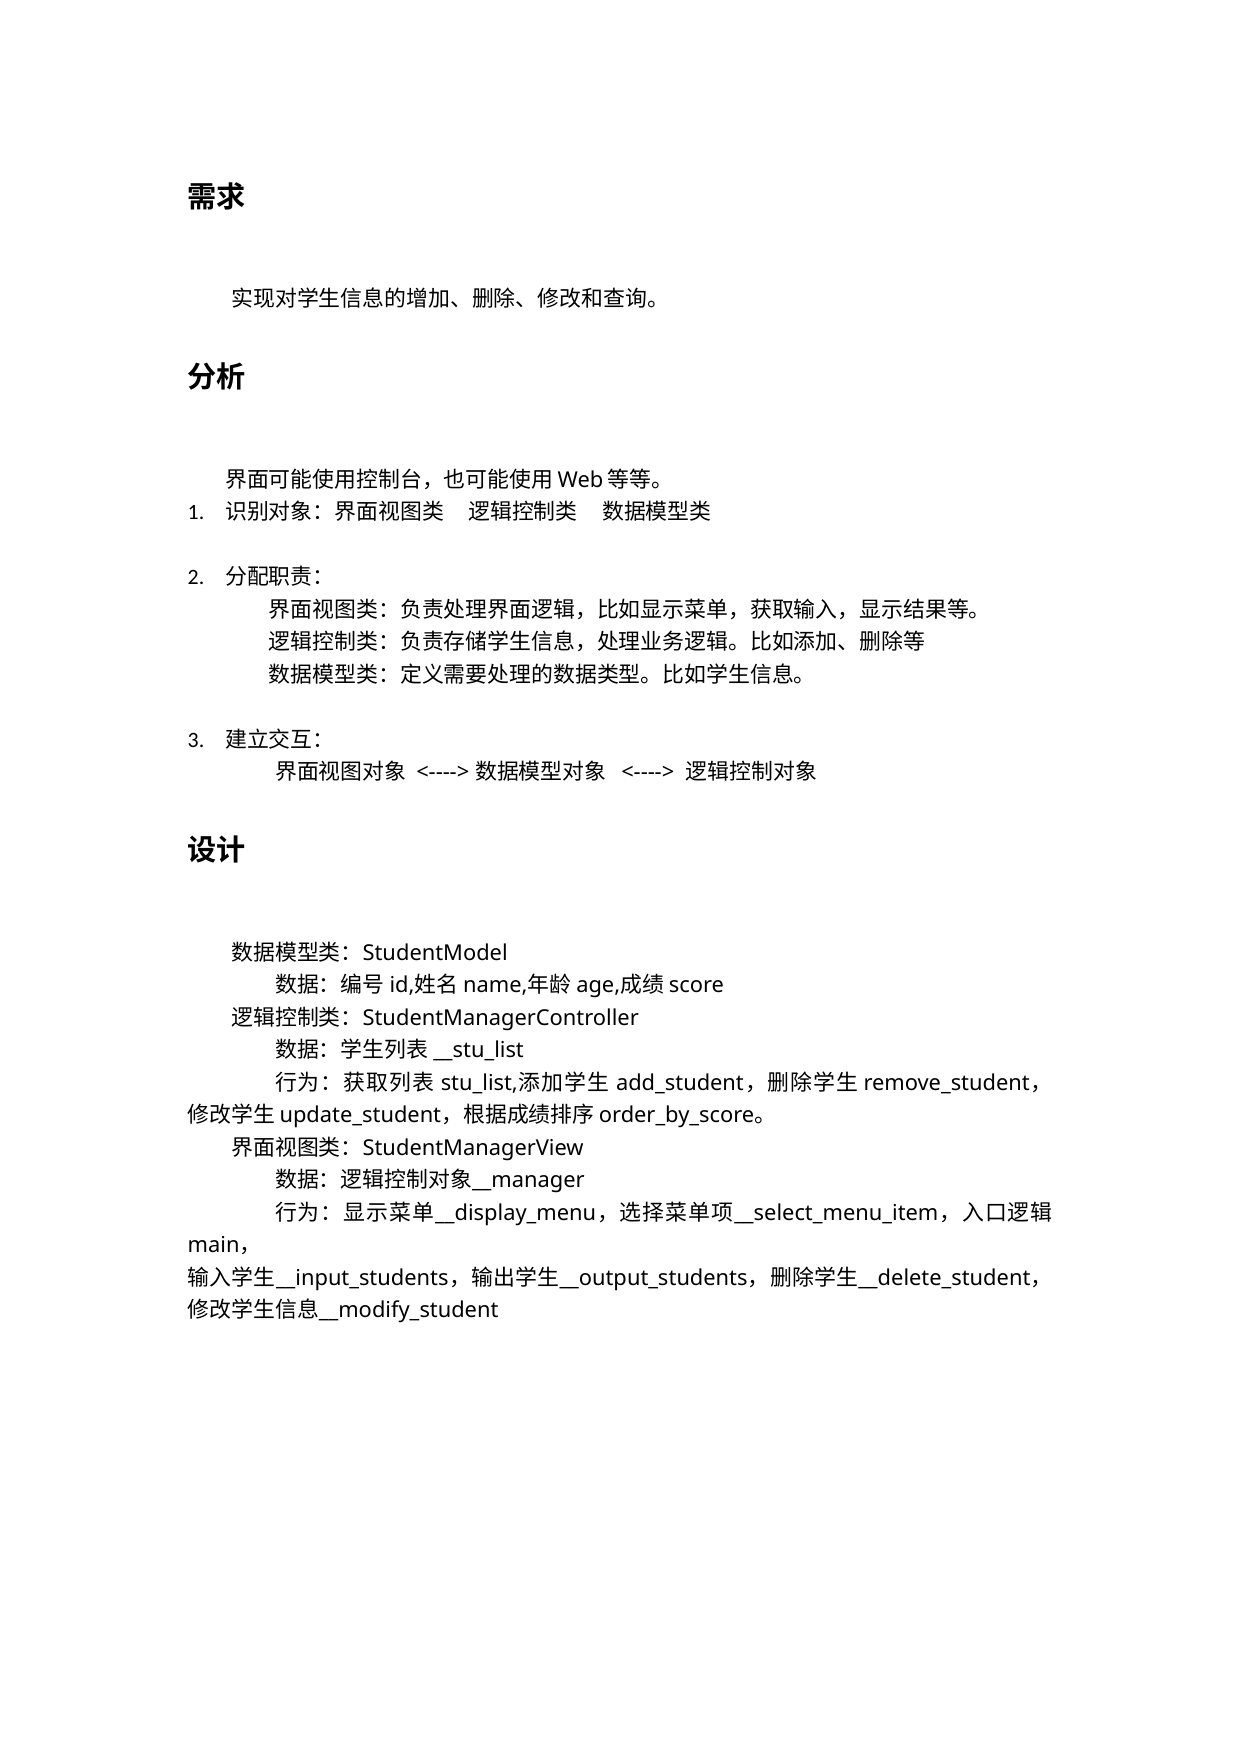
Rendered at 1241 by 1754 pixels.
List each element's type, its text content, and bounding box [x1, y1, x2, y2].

text 行为：显示菜单__display_menu，选择菜单项__select_menu_item，入口逻辑main， [187, 1194, 1053, 1259]
text 逻辑控制类：StudentManagerController [187, 999, 1053, 1032]
subtitle 分析 [187, 342, 1053, 407]
list 界面视图对象 <----> 数据模型对象 <----> 逻辑控制对象 [275, 754, 1053, 786]
text 数据：逻辑控制对象__manager [187, 1162, 1053, 1194]
text 数据模型类：StudentModel [187, 934, 1053, 967]
list 界面可能使用控制台，也可能使用Web等等。 [225, 461, 1053, 494]
list 数据模型类：定义需要处理的数据类型。比如学生信息。 [225, 656, 1053, 689]
list 逻辑控制类：负责存储学生信息，处理业务逻辑。比如添加、删除等 [225, 624, 1053, 656]
subtitle 设计 [187, 816, 1053, 881]
list 分配职责： [187, 559, 1053, 591]
text 数据：编号 id,姓名 name,年龄 age,成绩 score [187, 967, 1053, 999]
text 输入学生__input_students，输出学生__output_students，删除学生__delete_student，修改学生信息__modify_student [187, 1259, 1053, 1324]
list 识别对象：界面视图类 逻辑控制类 数据模型类 [187, 494, 1053, 526]
text 行为：获取列表 stu_list,添加学生 add_student，删除学生remove_student，修改学生update_student，根据成绩排序order_by_score。 [187, 1064, 1053, 1129]
list 建立交互： [187, 721, 1053, 754]
subtitle 需求 [187, 162, 1053, 227]
text 数据：学生列表 __stu_list [187, 1032, 1053, 1064]
text 界面视图类：StudentManagerView [187, 1129, 1053, 1162]
list 界面视图类：负责处理界面逻辑，比如显示菜单，获取输入，显示结果等。 [225, 591, 1053, 624]
text 实现对学生信息的增加、删除、修改和查询。 [187, 281, 1053, 313]
